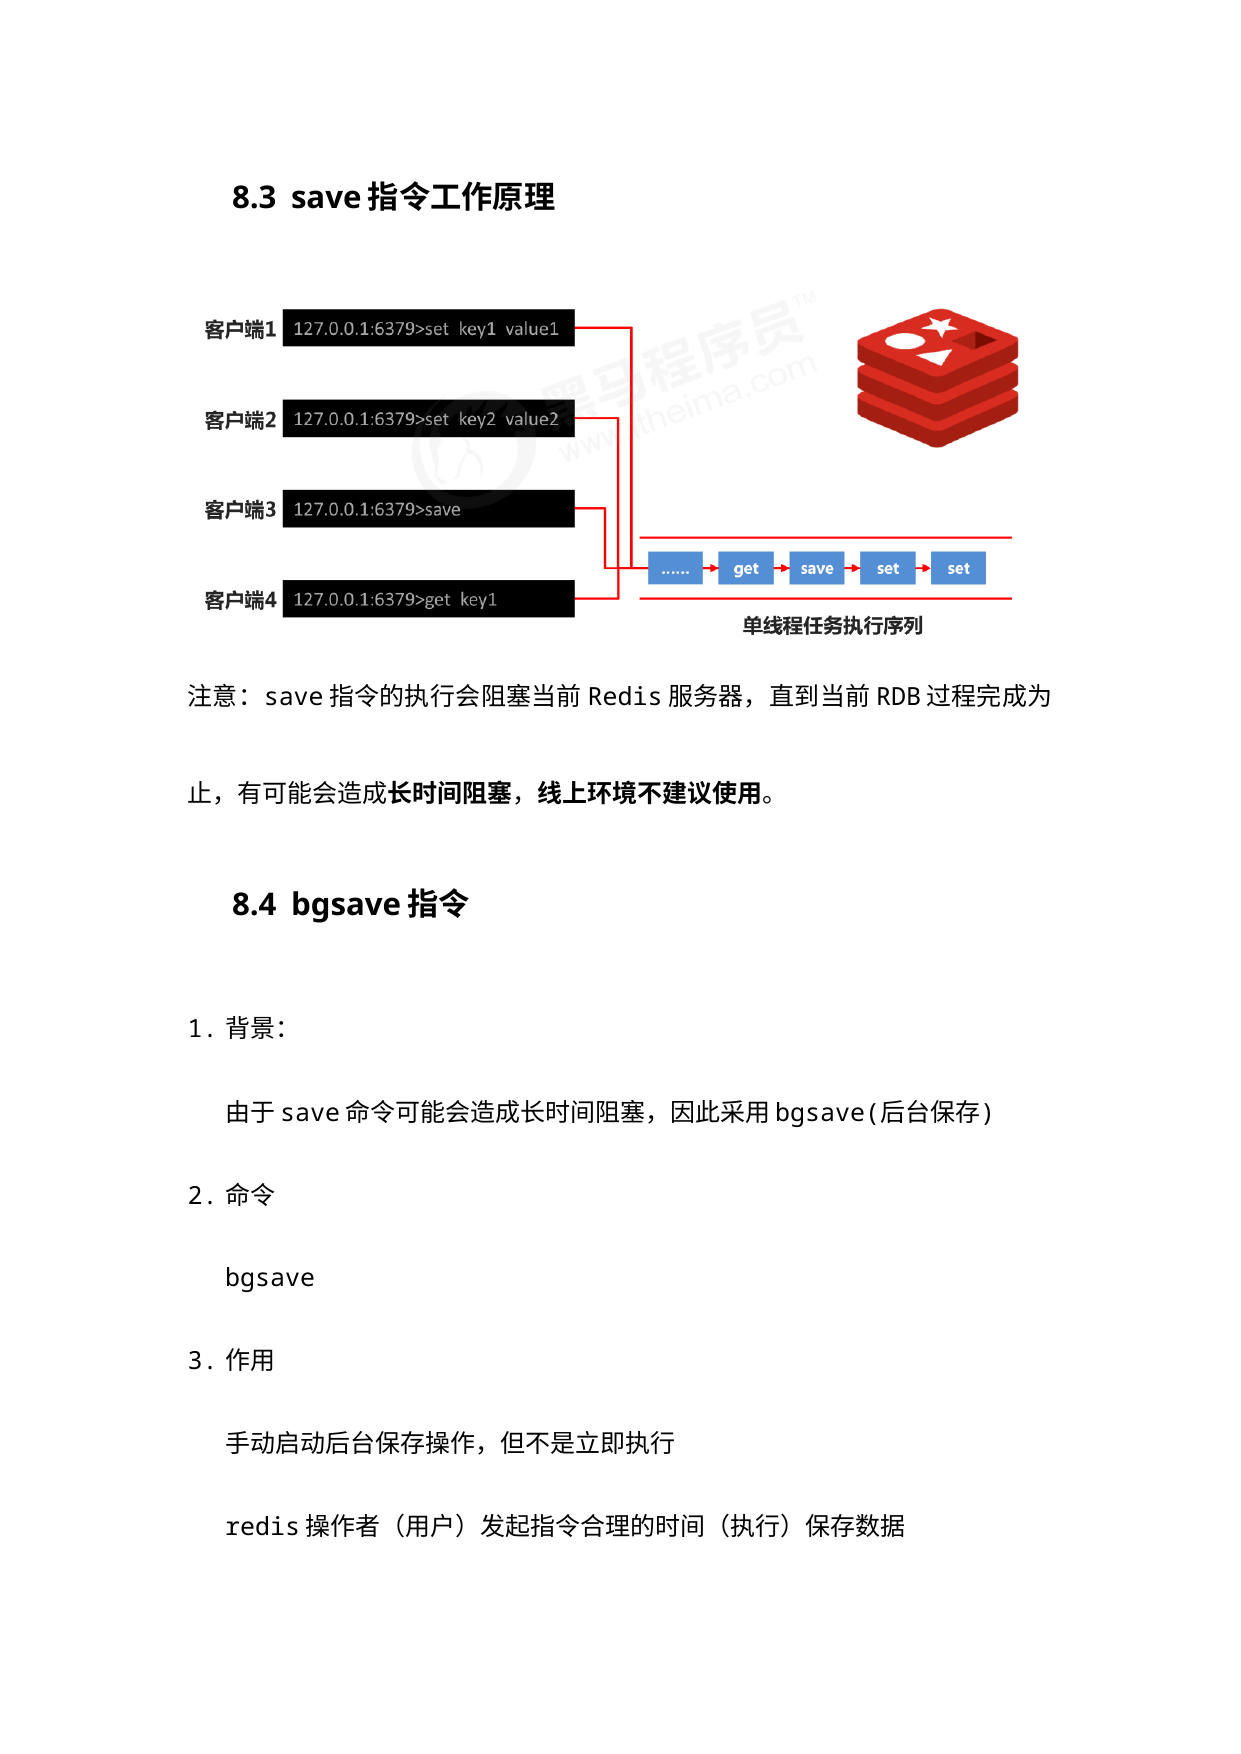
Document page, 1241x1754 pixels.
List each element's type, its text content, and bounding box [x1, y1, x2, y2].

picture [187, 287, 1053, 640]
subtitle save指令工作原理 [232, 162, 1053, 227]
list 作用 [187, 1326, 1053, 1391]
list 背景： [187, 994, 1053, 1059]
subtitle bgsave指令 [232, 869, 1053, 934]
text 由于save命令可能会造成长时间阻塞，因此采用bgsave(后台保存) [187, 1078, 1053, 1143]
list 命令 [187, 1161, 1053, 1226]
list bgsave [225, 1244, 1053, 1309]
list redis操作者（用户）发起指令合理的时间（执行）保存数据 [225, 1492, 1053, 1557]
list 手动启动后台保存操作，但不是立即执行 [225, 1409, 1053, 1474]
text 注意：save指令的执行会阻塞当前Redis服务器，直到当前RDB过程完成为止，有可能会造成长时间阻塞，线上环境不建议使用。 [187, 662, 1053, 824]
